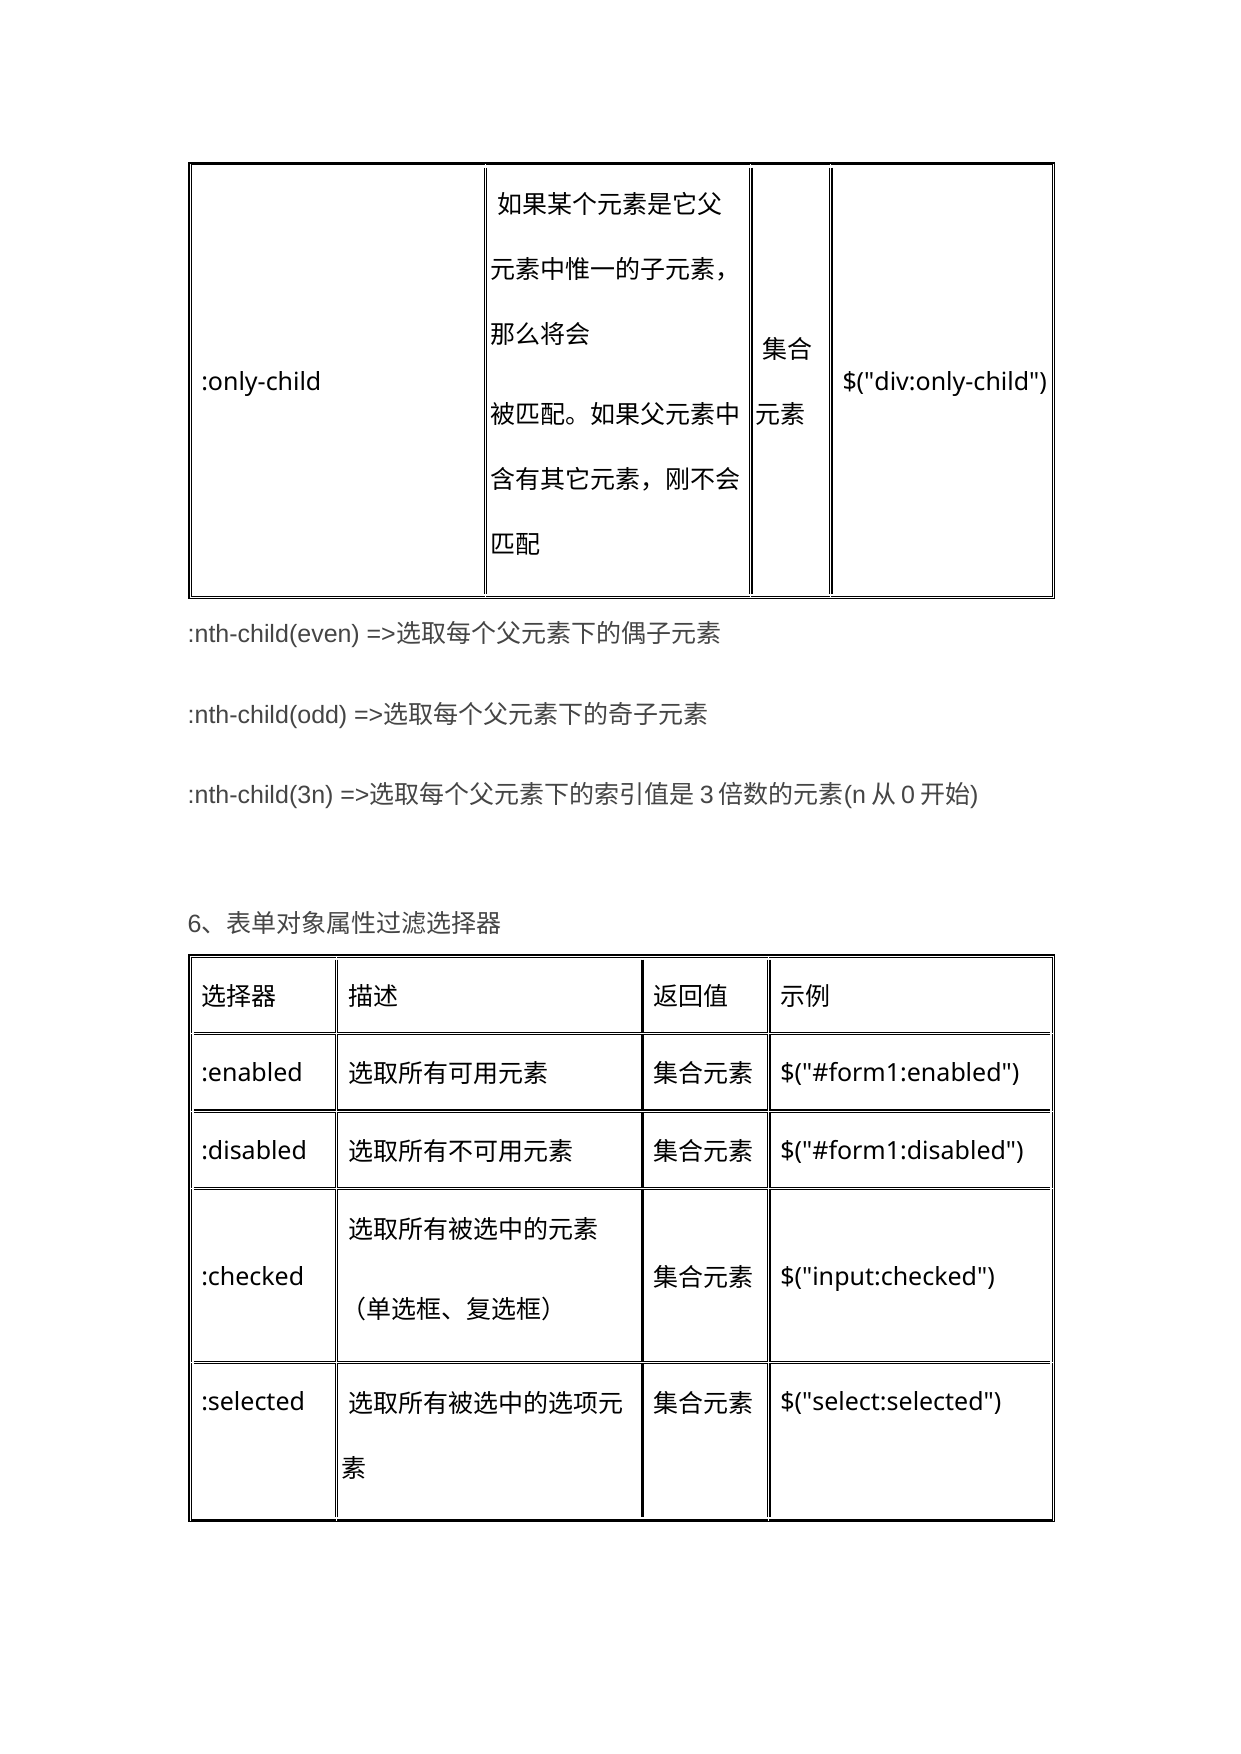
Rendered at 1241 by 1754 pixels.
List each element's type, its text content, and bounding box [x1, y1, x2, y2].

table_cell :checked [190, 1187, 337, 1361]
table_cell 选取所有可用元素 [338, 1035, 641, 1109]
table_cell 如果某个元素是它父元素中惟一的子元素，那么将会 被匹配。如果父元素中含有其它元素，刚不会匹配 [486, 164, 751, 596]
table_cell $("input:checked") [769, 1187, 1053, 1361]
table_cell :disabled [192, 1109, 335, 1187]
table_header 示例 [769, 958, 1052, 1032]
table_cell 集合元素 [751, 164, 831, 596]
table_cell $("div:only-child") [831, 165, 1052, 596]
table_cell 选取所有不可用元素 [338, 1113, 641, 1187]
text 6、表单对象属性过滤选择器 [187, 889, 1053, 954]
table_cell 选取所有被选中的选项元素 （下拉列表） [337, 1364, 642, 1519]
table_cell 集合元素 [642, 1361, 769, 1519]
table_cell $("#form1:enabled") [769, 1032, 1053, 1109]
table_header 返回值 [642, 956, 769, 1032]
table_cell 选取所有被选中的元素 （单选框、复选框） [338, 1190, 641, 1361]
table_cell :enabled [190, 1032, 337, 1109]
table_cell :only-child [192, 165, 486, 596]
table_cell 集合元素 [644, 1113, 767, 1187]
text :nth-child(even) =>选取每个父元素下的偶子元素 [187, 599, 1053, 664]
table_cell 集合元素 [644, 1035, 767, 1109]
text :nth-child(3n) =>选取每个父元素下的索引值是3倍数的元素(n从0开始) [187, 760, 1053, 825]
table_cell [769, 1361, 1053, 1519]
text :nth-child(odd) =>选取每个父元素下的奇子元素 [187, 680, 1053, 745]
table_header 选择器 [192, 958, 337, 1032]
table_header 描述 [337, 958, 642, 1032]
table_cell $("#form1:disabled") [771, 1109, 1052, 1187]
table_cell 集合元素 [644, 1190, 767, 1361]
table_cell :selected [190, 1361, 337, 1519]
